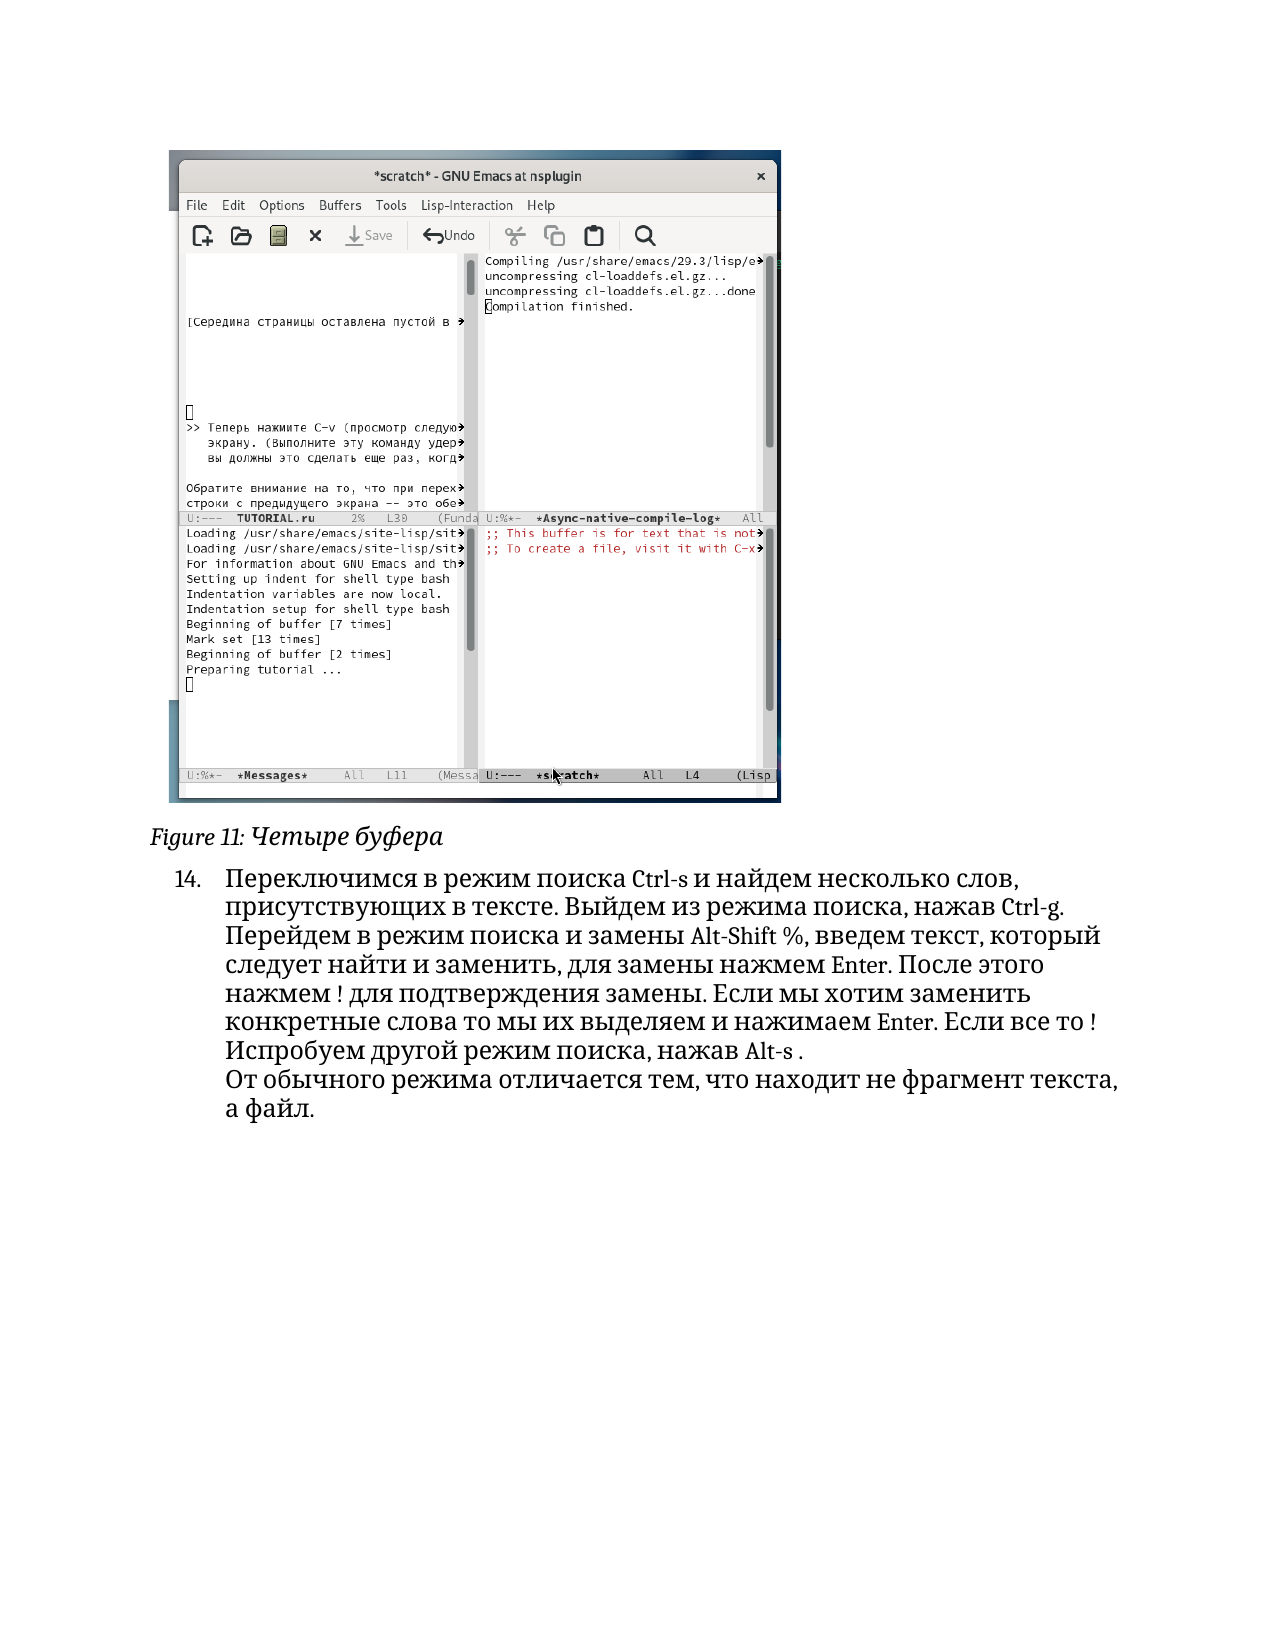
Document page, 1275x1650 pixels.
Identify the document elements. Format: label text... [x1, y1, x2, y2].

picture [168, 150, 782, 803]
text Figure 11: Четыре буфера [150, 823, 1125, 852]
list Переключимся в режим поиска Ctrl-s и найдем несколько слов, присутствующих в тексте. Выйдем из режима поиска, нажав Ctrl-g. Перейдем в режим поиска и замены Alt-Shift %, введем текст, который следует найти и заменить, для замены нажмем Enter. После этого нажмем ! для подтверждения замены. Если мы хотим заменить конкретные слова то мы их выделяем и нажимаем Enter. Если все то ! Испробуем другой режим поиска, нажав Alt-s . От обычного режима отличается тем, что находит не фрагмент текста, а файл. [175, 864, 1125, 1123]
